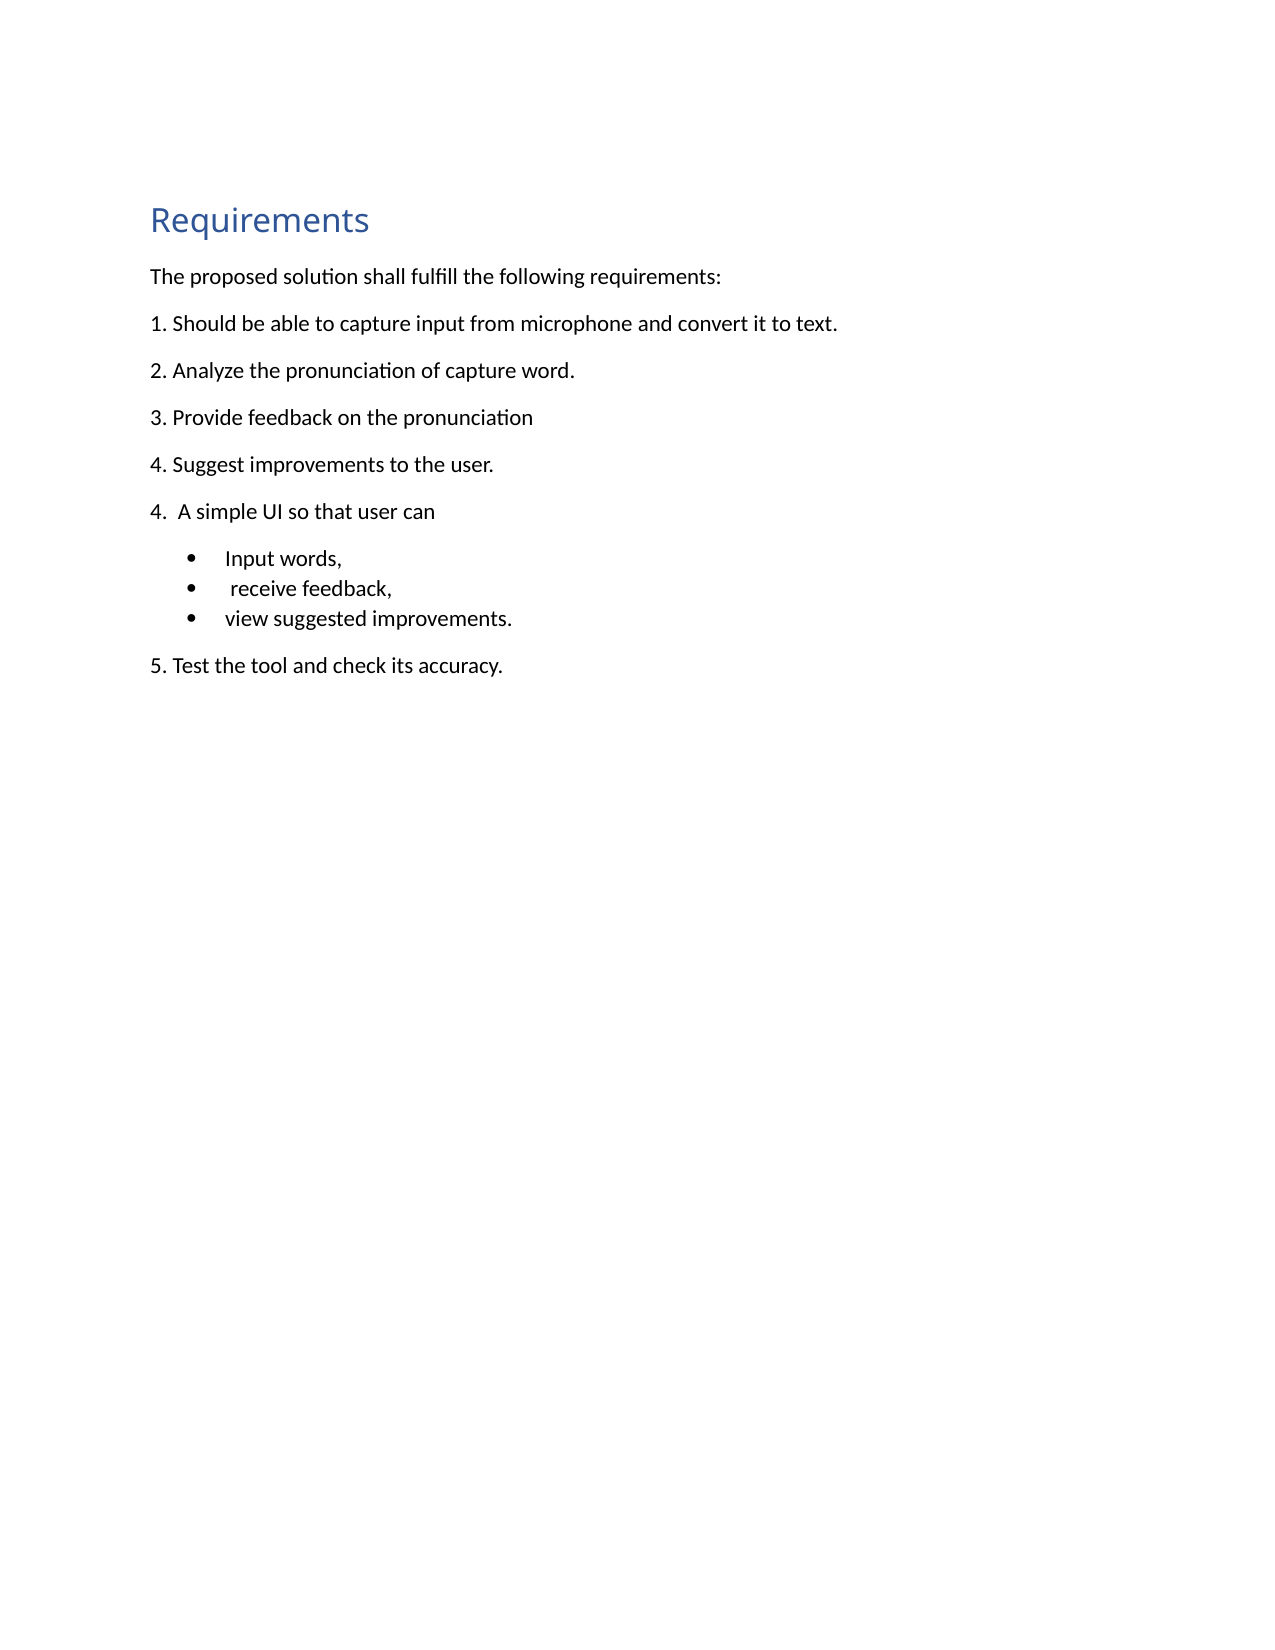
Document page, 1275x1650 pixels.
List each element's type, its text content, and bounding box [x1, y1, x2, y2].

list view suggested improvements. [187, 604, 1125, 632]
text 2. Analyze the pronunciation of capture word. [150, 356, 1125, 384]
text 5. Test the tool and check its accuracy. [150, 651, 1125, 679]
list Input words, [187, 544, 1125, 572]
text The proposed solution shall fulfill the following requirements: [150, 262, 1125, 291]
list receive feedback, [187, 574, 1125, 602]
text 4. A simple UI so that user can [150, 497, 1125, 525]
text 3. Provide feedback on the pronunciation [150, 403, 1125, 431]
text 4. Suggest improvements to the user. [150, 450, 1125, 478]
text Requirements [150, 197, 1125, 242]
text 1. Should be able to capture input from microphone and convert it to text. [150, 309, 1125, 337]
